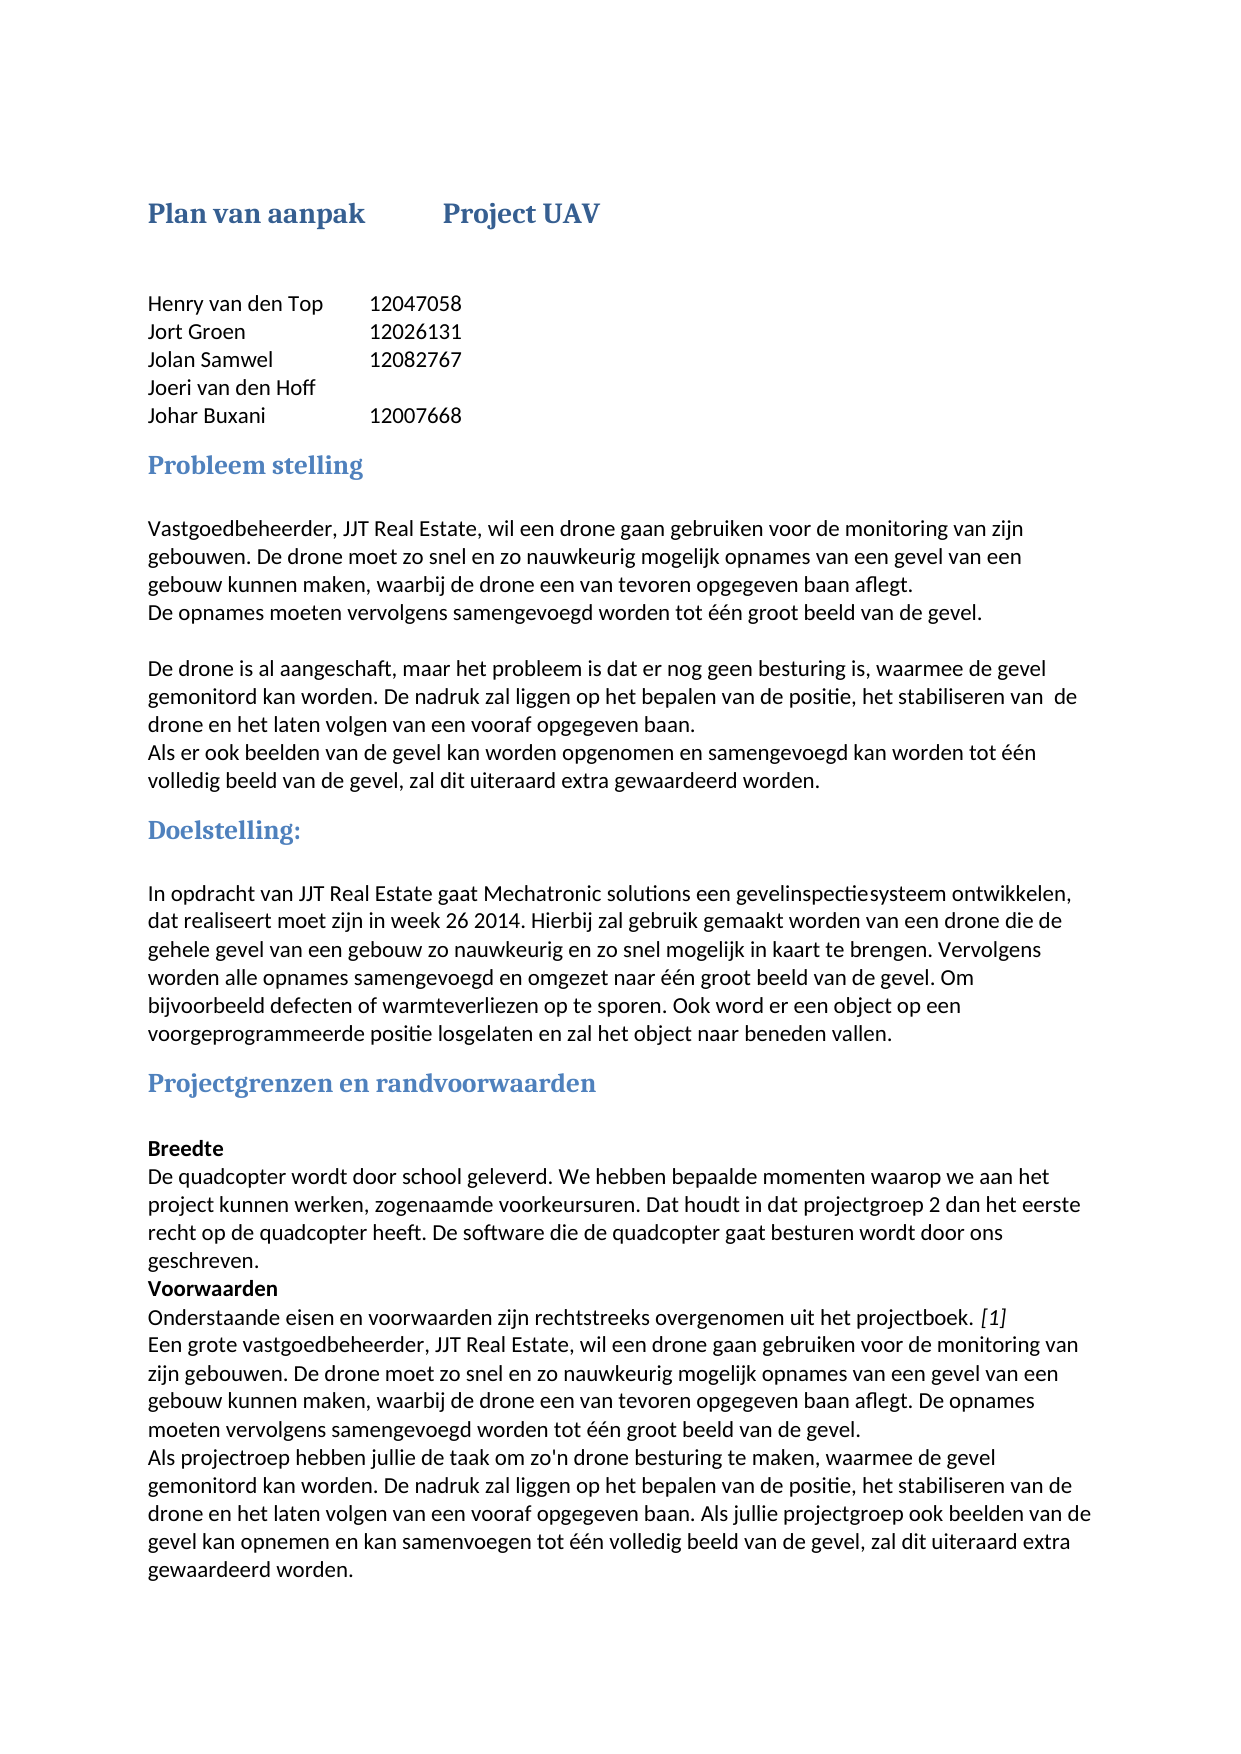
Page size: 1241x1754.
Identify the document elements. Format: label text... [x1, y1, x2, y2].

text Johar Buxani 12007668 [148, 401, 1093, 429]
text Een grote vastgoedbeheerder, JJT Real Estate, wil een drone gaan gebruiken voor de monitoring van zijn gebouwen. De drone moet zo snel en zo nauwkeurig mogelijk opnames van een gevel van een gebouw kunnen maken, waarbij de drone een van tevoren opgegeven baan aflegt. De opnames moeten vervolgens samengevoegd worden tot één groot beeld van de gevel. [148, 1331, 1093, 1443]
text De drone is al aangeschaft, maar het probleem is dat er nog geen besturing is, waarmee de gevel gemonitord kan worden. De nadruk zal liggen op het bepalen van de positie, het stabiliseren van de drone en het laten volgen van een vooraf opgegeven baan. [148, 654, 1093, 738]
subtitle Projectgrenzen en randvoorwaarden [148, 1068, 1093, 1099]
subtitle Probleem stelling [148, 450, 1093, 481]
text Vastgoedbeheerder, JJT Real Estate, wil een drone gaan gebruiken voor de monitoring van zijn gebouwen. De drone moet zo snel en zo nauwkeurig mogelijk opnames van een gevel van een gebouw kunnen maken, waarbij de drone een van tevoren opgegeven baan aflegt. [148, 514, 1093, 598]
subtitle Plan van aanpak Project UAV [148, 198, 1093, 231]
text Jolan Samwel 12082767 [148, 345, 1093, 373]
text Jort Groen 12026131 [148, 317, 1093, 345]
text Onderstaande eisen en voorwaarden zijn rechtstreeks overgenomen uit het projectboek. [1] [148, 1303, 1093, 1331]
text Breedte [148, 1134, 1093, 1162]
text Henry van den Top 12047058 [148, 289, 1093, 317]
text Joeri van den Hoff [148, 373, 1093, 401]
text Als er ook beelden van de gevel kan worden opgenomen en samengevoegd kan worden tot één volledig beeld van de gevel, zal dit uiteraard extra gewaardeerd worden. [148, 738, 1093, 794]
text De opnames moeten vervolgens samengevoegd worden tot één groot beeld van de gevel. [148, 598, 1093, 626]
text In opdracht van JJT Real Estate gaat Mechatronic solutions een gevelinspectiesysteem ontwikkelen, dat realiseert moet zijn in week 26 2014. Hierbij zal gebruik gemaakt worden van een drone die de gehele gevel van een gebouw zo nauwkeurig en zo snel mogelijk in kaart te brengen. Vervolgens worden alle opnames samengevoegd en omgezet naar één groot beeld van de gevel. Om bijvoorbeeld defecten of warmteverliezen op te sporen. Ook word er een object op een voorgeprogrammeerde positie losgelaten en zal het object naar beneden vallen. [148, 879, 1093, 1047]
text Als projectroep hebben jullie de taak om zo'n drone besturing te maken, waarmee de gevel gemonitord kan worden. De nadruk zal liggen op het bepalen van de positie, het stabiliseren van de drone en het laten volgen van een vooraf opgegeven baan. Als jullie projectgroep ook beelden van de gevel kan opnemen en kan samenvoegen tot één volledig beeld van de gevel, zal dit uiteraard extra gewaardeerd worden. [148, 1443, 1093, 1583]
text De quadcopter wordt door school geleverd. We hebben bepaalde momenten waarop we aan het project kunnen werken, zogenaamde voorkeursuren. Dat houdt in dat projectgroep 2 dan het eerste recht op de quadcopter heeft. De software die de quadcopter gaat besturen wordt door ons geschreven. [148, 1162, 1093, 1274]
subtitle Doelstelling: [148, 815, 1093, 846]
text Voorwaarden [148, 1274, 1093, 1303]
